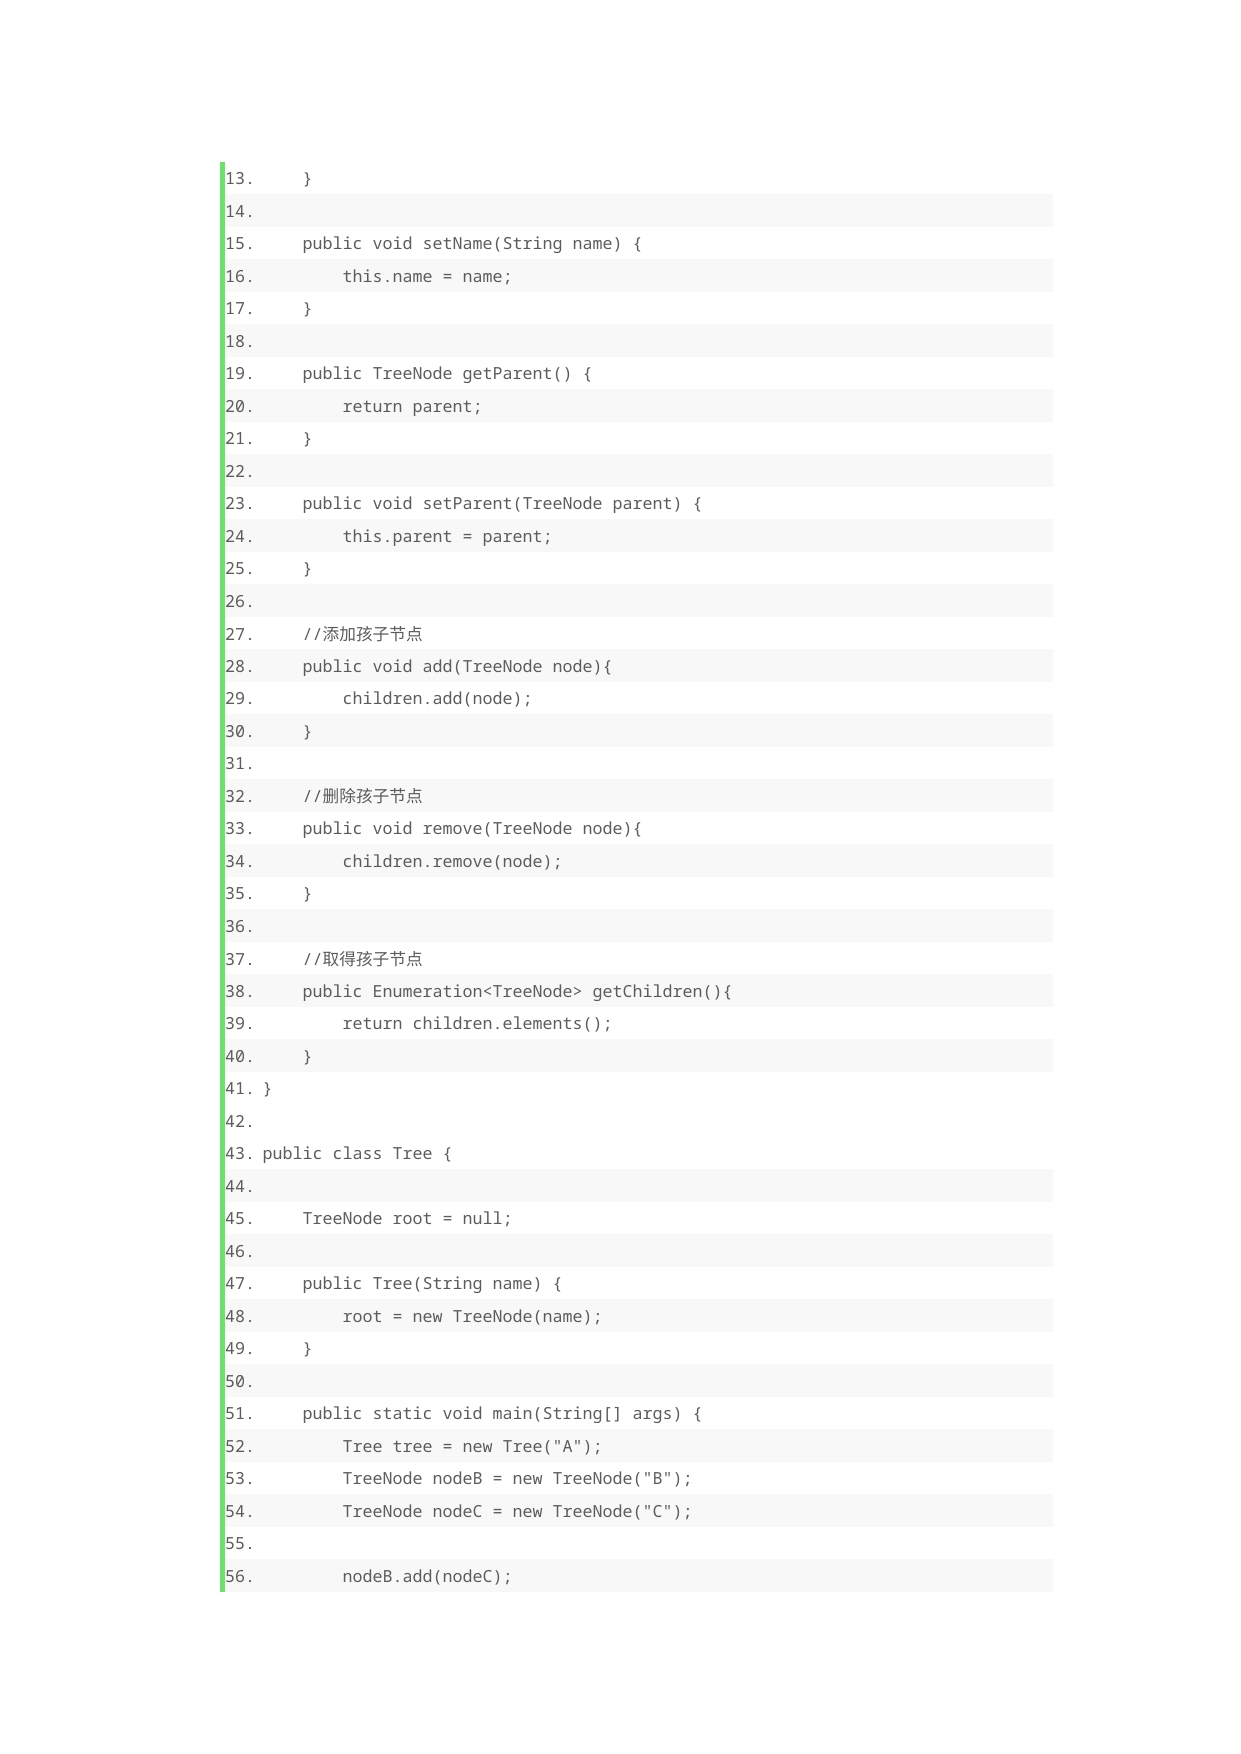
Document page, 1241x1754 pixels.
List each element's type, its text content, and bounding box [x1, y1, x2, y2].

list public Enumeration<TreeNode> getChildren(){ [225, 974, 1053, 1007]
list public void setParent(TreeNode parent) { [225, 487, 1053, 519]
list //删除孩子节点 [225, 779, 1053, 812]
list } [225, 162, 1053, 194]
list } [225, 552, 1053, 584]
list //取得孩子节点 [225, 942, 1053, 974]
list public class Tree { [225, 1137, 1053, 1169]
list return children.elements(); [225, 1007, 1053, 1039]
list public void remove(TreeNode node){ [225, 812, 1053, 844]
list } [225, 1072, 1053, 1104]
list public Tree(String name) { [225, 1267, 1053, 1299]
list //添加孩子节点 [225, 617, 1053, 649]
list Tree tree = new Tree("A"); [225, 1429, 1053, 1462]
list } [225, 422, 1053, 454]
list } [225, 877, 1053, 909]
list } [225, 1039, 1053, 1072]
list public void setName(String name) { [225, 227, 1053, 259]
list } [225, 292, 1053, 324]
list TreeNode nodeB = new TreeNode("B"); [225, 1462, 1053, 1494]
list public static void main(String[] args) { [225, 1397, 1053, 1429]
list } [225, 714, 1053, 747]
list public void add(TreeNode node){ [225, 649, 1053, 682]
list return parent; [225, 389, 1053, 422]
list root = new TreeNode(name); [225, 1299, 1053, 1332]
list } [225, 1332, 1053, 1364]
list TreeNode nodeC = new TreeNode("C"); [225, 1494, 1053, 1527]
list this.parent = parent; [225, 519, 1053, 552]
list public TreeNode getParent() { [225, 357, 1053, 389]
list children.remove(node); [225, 844, 1053, 877]
list this.name = name; [225, 259, 1053, 292]
list nodeB.add(nodeC); [225, 1559, 1053, 1592]
list TreeNode root = null; [225, 1202, 1053, 1234]
list children.add(node); [225, 682, 1053, 714]
